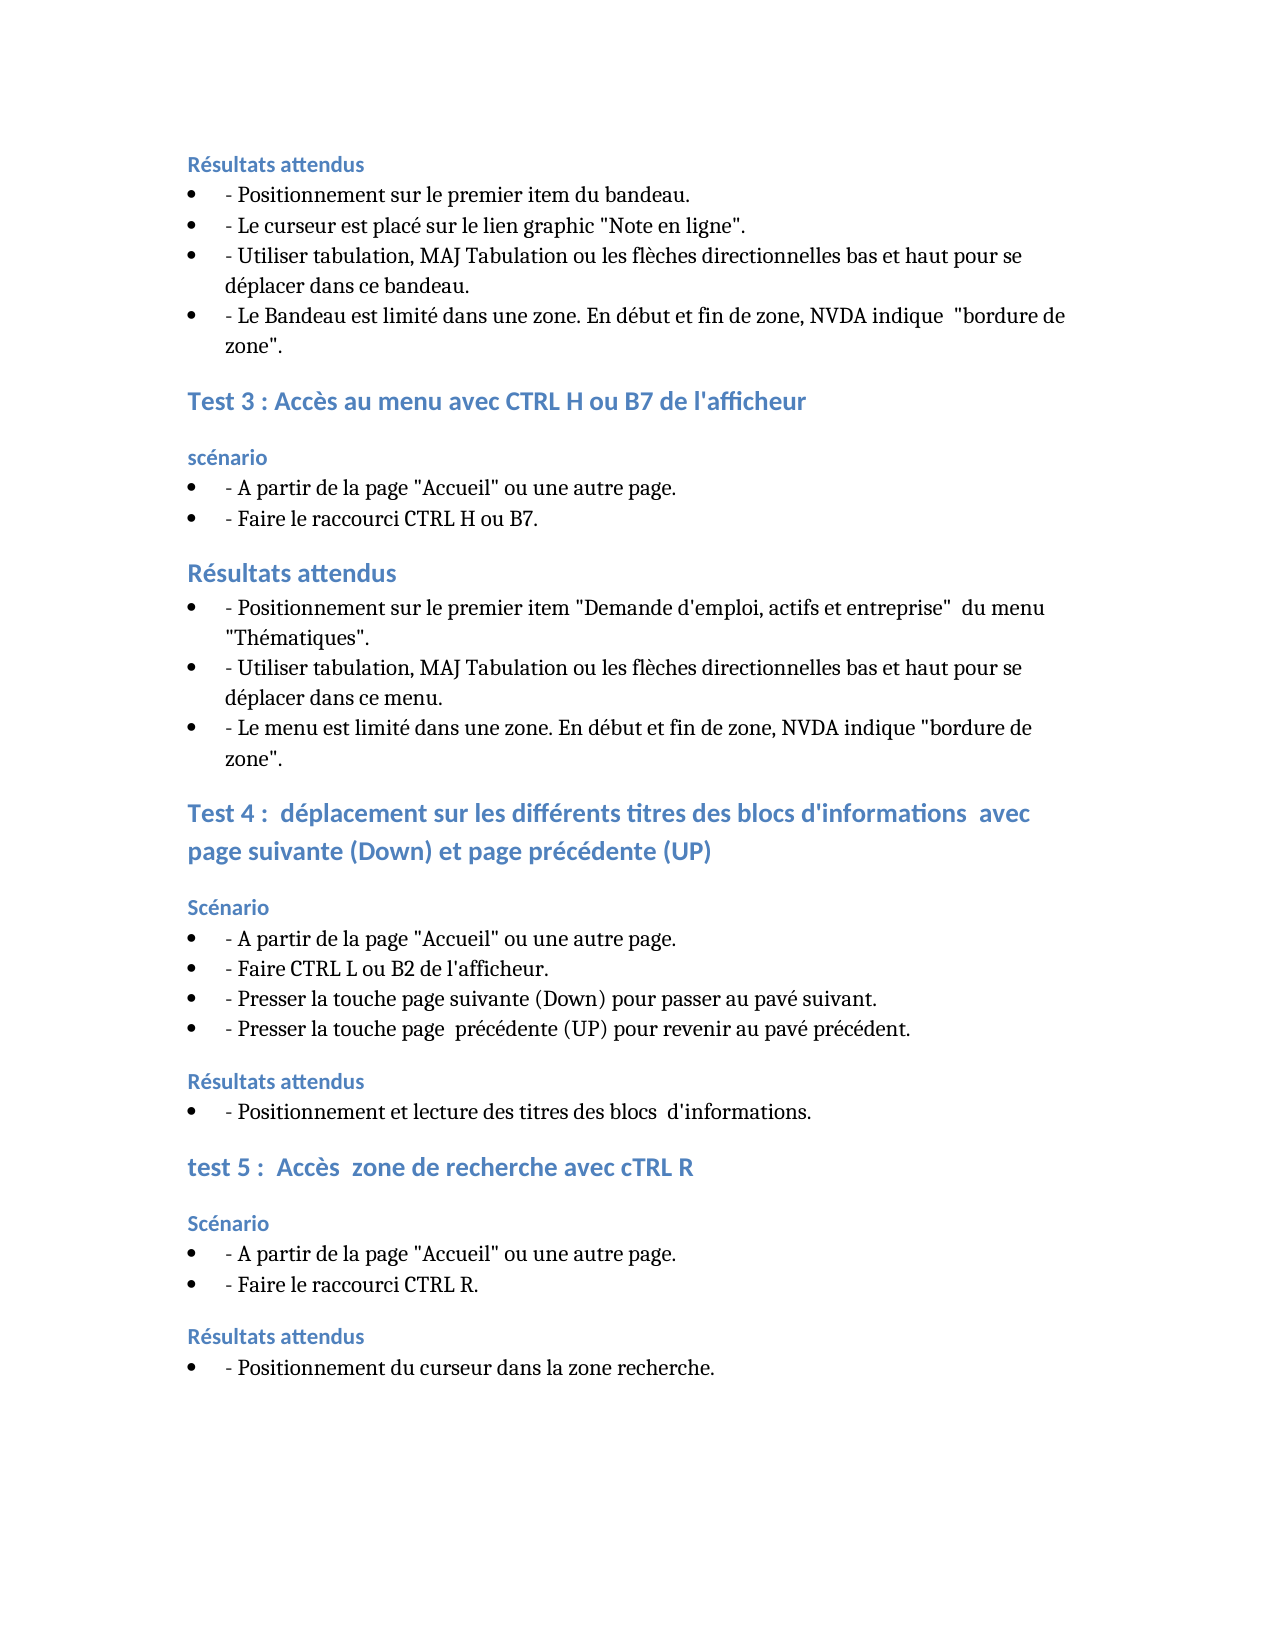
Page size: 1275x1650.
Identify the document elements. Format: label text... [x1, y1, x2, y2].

list - Presser la touche page suivante (Down) pour passer au pavé suivant. [187, 986, 1087, 1012]
subtitle Test 4 : déplacement sur les différents titres des blocs d'informations avec page suivante (Down) et page précédente (UP) [187, 796, 1087, 867]
subtitle Résultats attendus [187, 150, 1087, 178]
list - Utiliser tabulation, MAJ Tabulation ou les flèches directionnelles bas et haut pour se déplacer dans ce bandeau. [187, 243, 1087, 299]
subtitle Résultats attendus [187, 1322, 1087, 1350]
list - Faire CTRL L ou B2 de l'afficheur. [187, 956, 1087, 982]
subtitle scénario [187, 443, 1087, 471]
list - Positionnement sur le premier item "Demande d'emploi, actifs et entreprise" du menu "Thématiques". [187, 594, 1087, 651]
list - Positionnement et lecture des titres des blocs d'informations. [187, 1099, 1087, 1126]
list - Presser la touche page précédente (UP) pour revenir au pavé précédent. [187, 1016, 1087, 1042]
subtitle Résultats attendus [187, 556, 1087, 589]
list - Le menu est limité dans une zone. En début et fin de zone, NVDA indique "bordure de zone". [187, 715, 1087, 772]
list - A partir de la page "Accueil" ou une autre page. [187, 925, 1087, 952]
list - Le Bandeau est limité dans une zone. En début et fin de zone, NVDA indique "bordure de zone". [187, 303, 1087, 359]
subtitle test 5 : Accès zone de recherche avec cTRL R [187, 1150, 1087, 1183]
list - Faire le raccourci CTRL R. [187, 1271, 1087, 1298]
list - Utiliser tabulation, MAJ Tabulation ou les flèches directionnelles bas et haut pour se déplacer dans ce menu. [187, 655, 1087, 711]
list - Faire le raccourci CTRL H ou B7. [187, 505, 1087, 532]
list - A partir de la page "Accueil" ou une autre page. [187, 475, 1087, 502]
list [187, 1241, 1087, 1267]
list - Positionnement du curseur dans la zone recherche. [187, 1354, 1087, 1381]
list - Le curseur est placé sur le lien graphic "Note en ligne". [187, 212, 1087, 239]
subtitle Test 3 : Accès au menu avec CTRL H ou B7 de l'afficheur [187, 384, 1087, 417]
subtitle Scénario [187, 1209, 1087, 1237]
list - Positionnement sur le premier item du bandeau. [187, 182, 1087, 208]
subtitle Scénario [187, 893, 1087, 921]
subtitle Résultats attendus [187, 1067, 1087, 1095]
